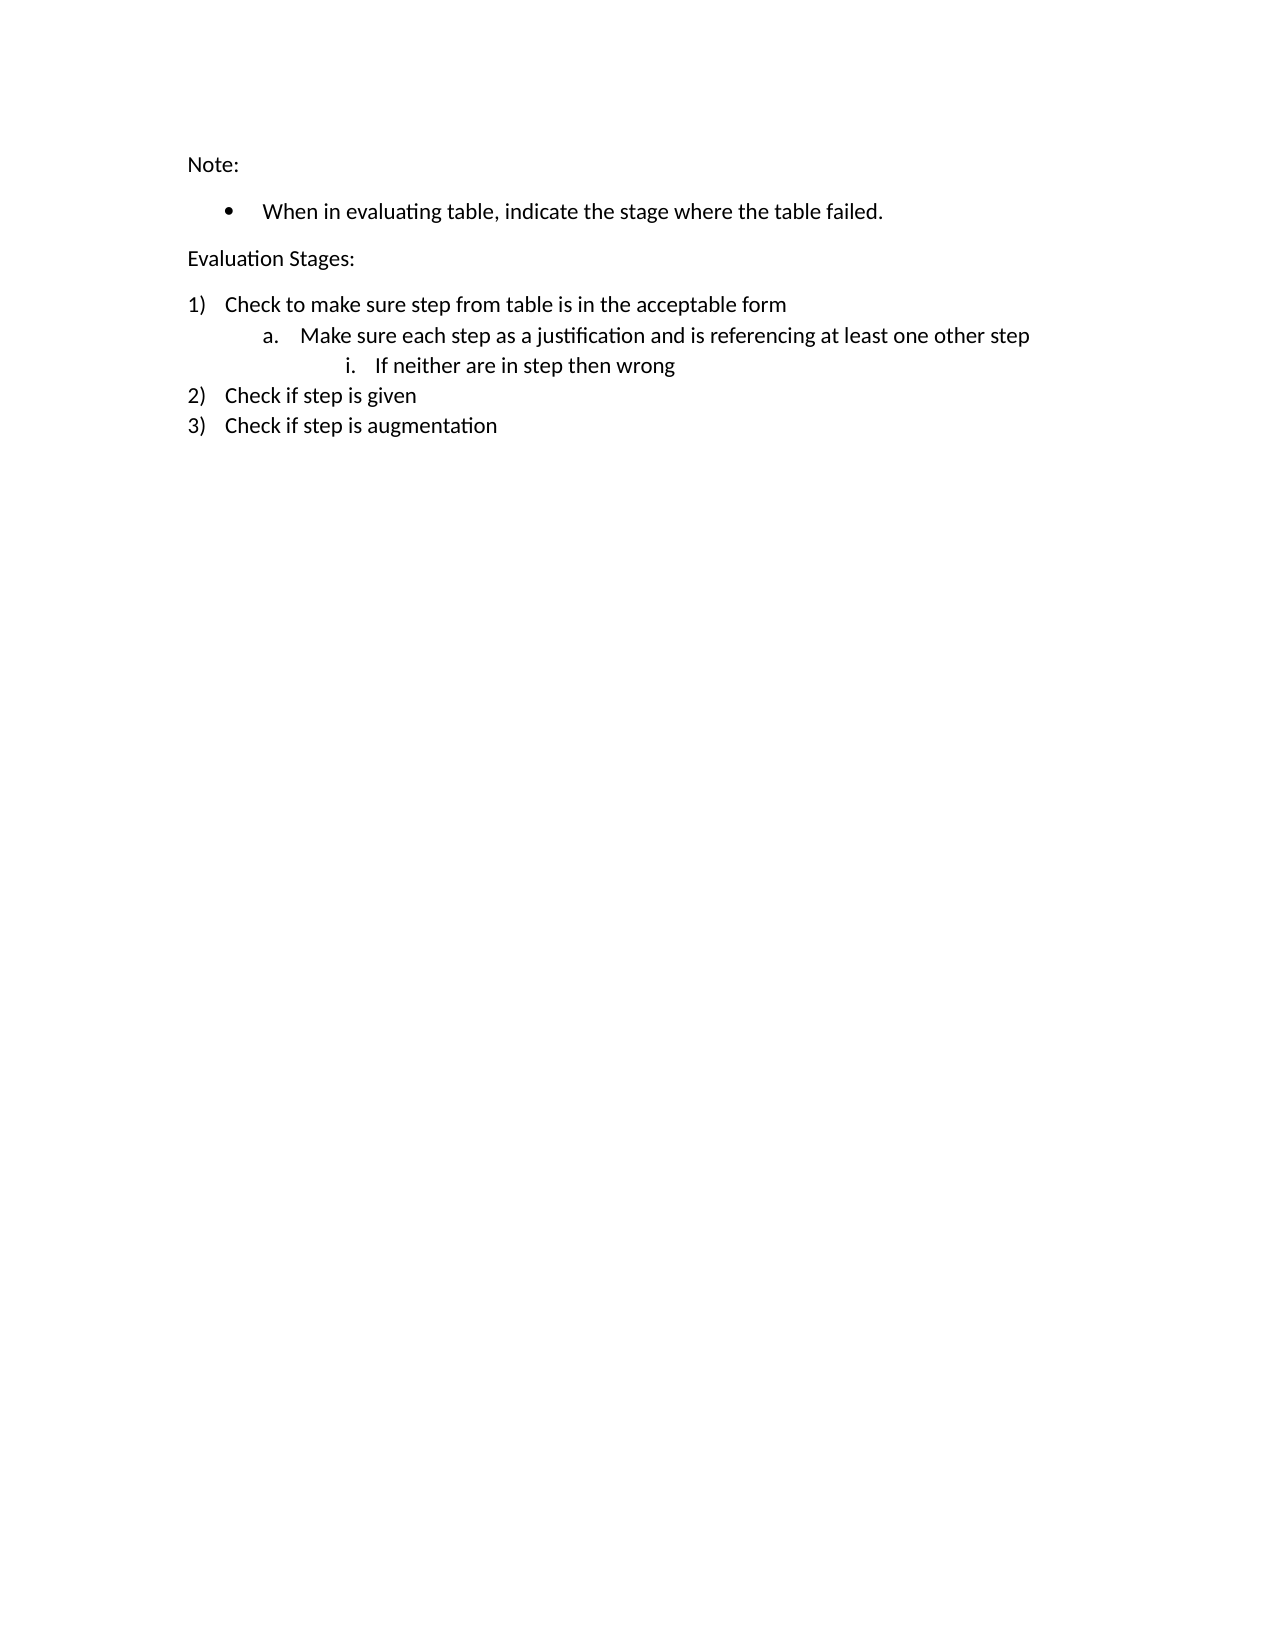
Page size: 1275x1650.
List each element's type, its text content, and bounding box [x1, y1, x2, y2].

list When in evaluating table, indicate the stage where the table failed. [225, 197, 1125, 225]
text Evaluation Stages: [187, 244, 1125, 272]
list Check if step is augmentation [187, 411, 1125, 439]
list Make sure each step as a justification and is referencing at least one other step [262, 321, 1125, 349]
list Check to make sure step from table is in the acceptable form [187, 291, 1125, 319]
list If neither are in step then wrong [356, 351, 1125, 379]
text Note: [187, 150, 1125, 178]
list Check if step is given [187, 381, 1125, 409]
